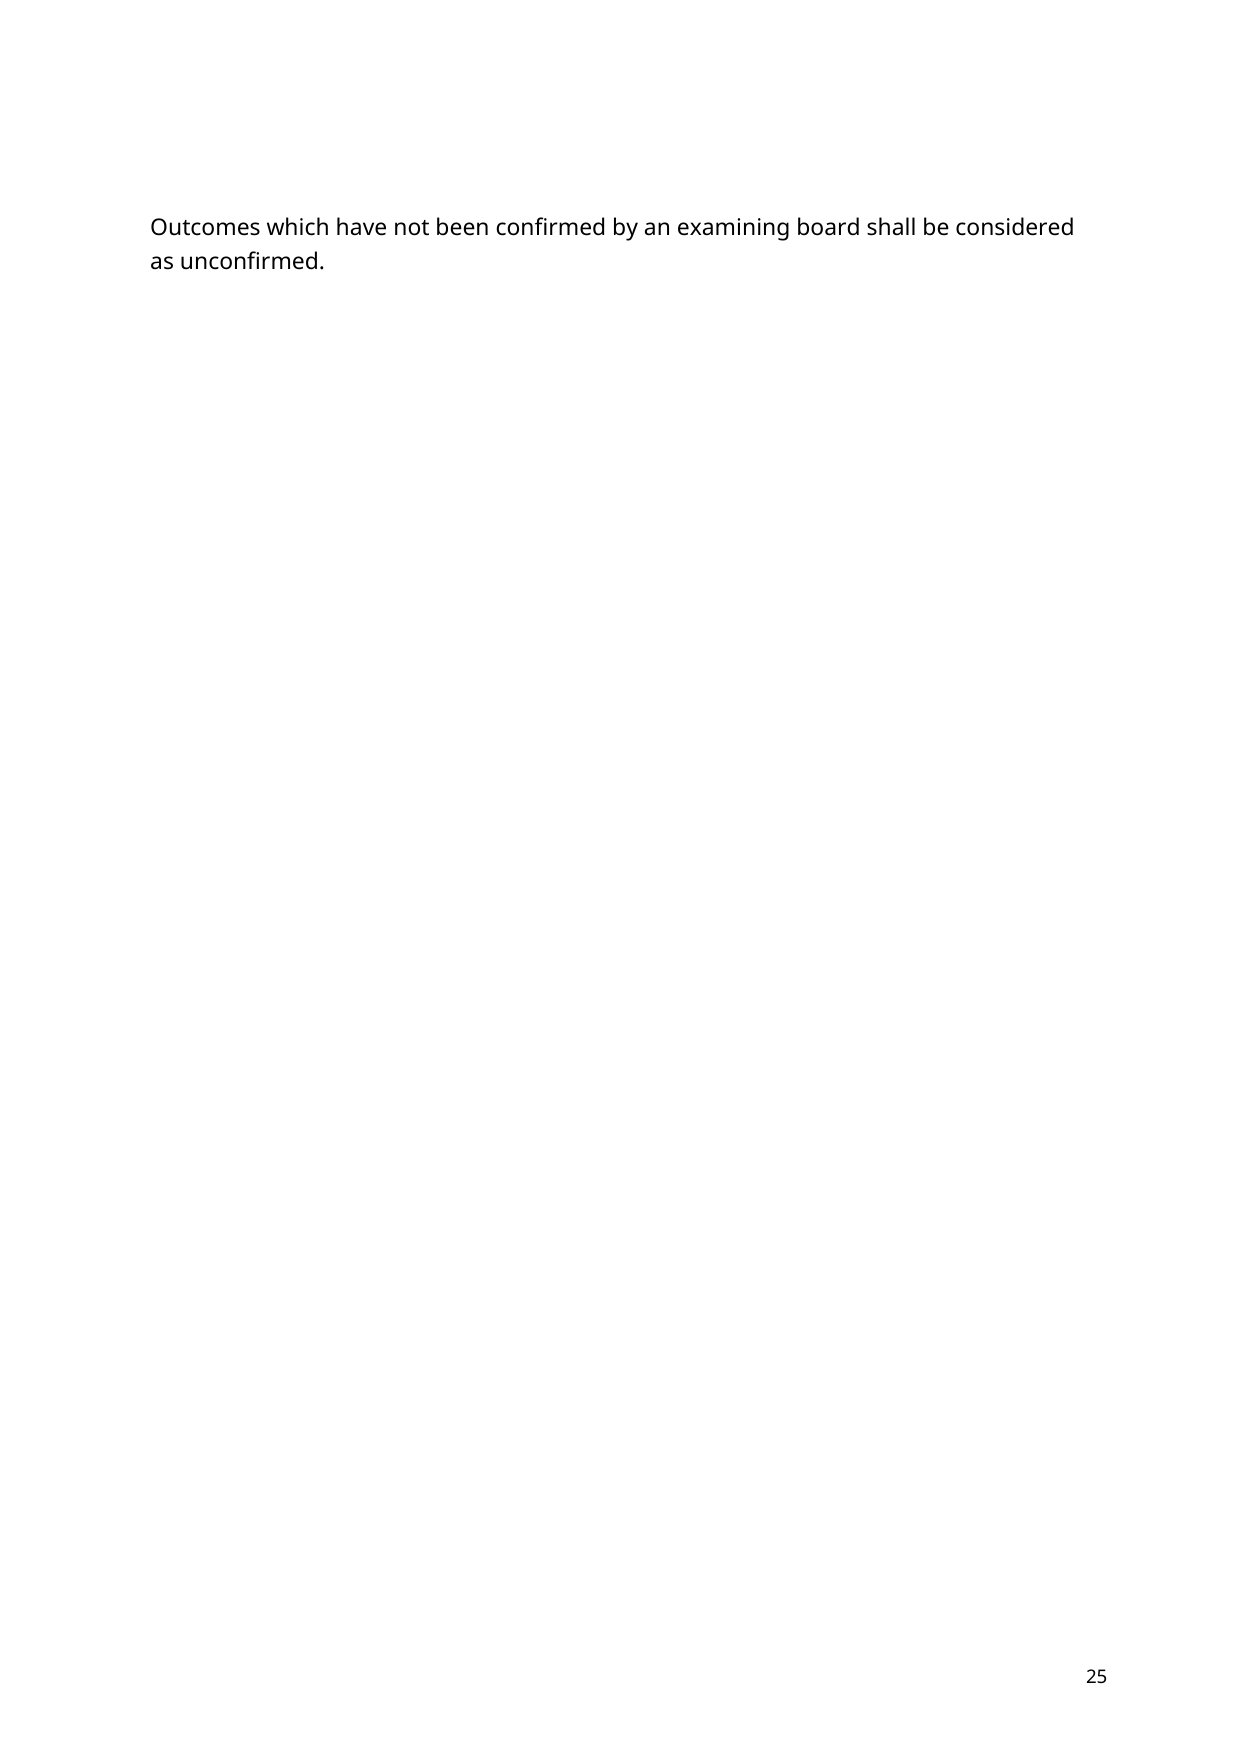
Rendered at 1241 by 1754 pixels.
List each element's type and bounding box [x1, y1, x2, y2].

text [150, 209, 1090, 276]
